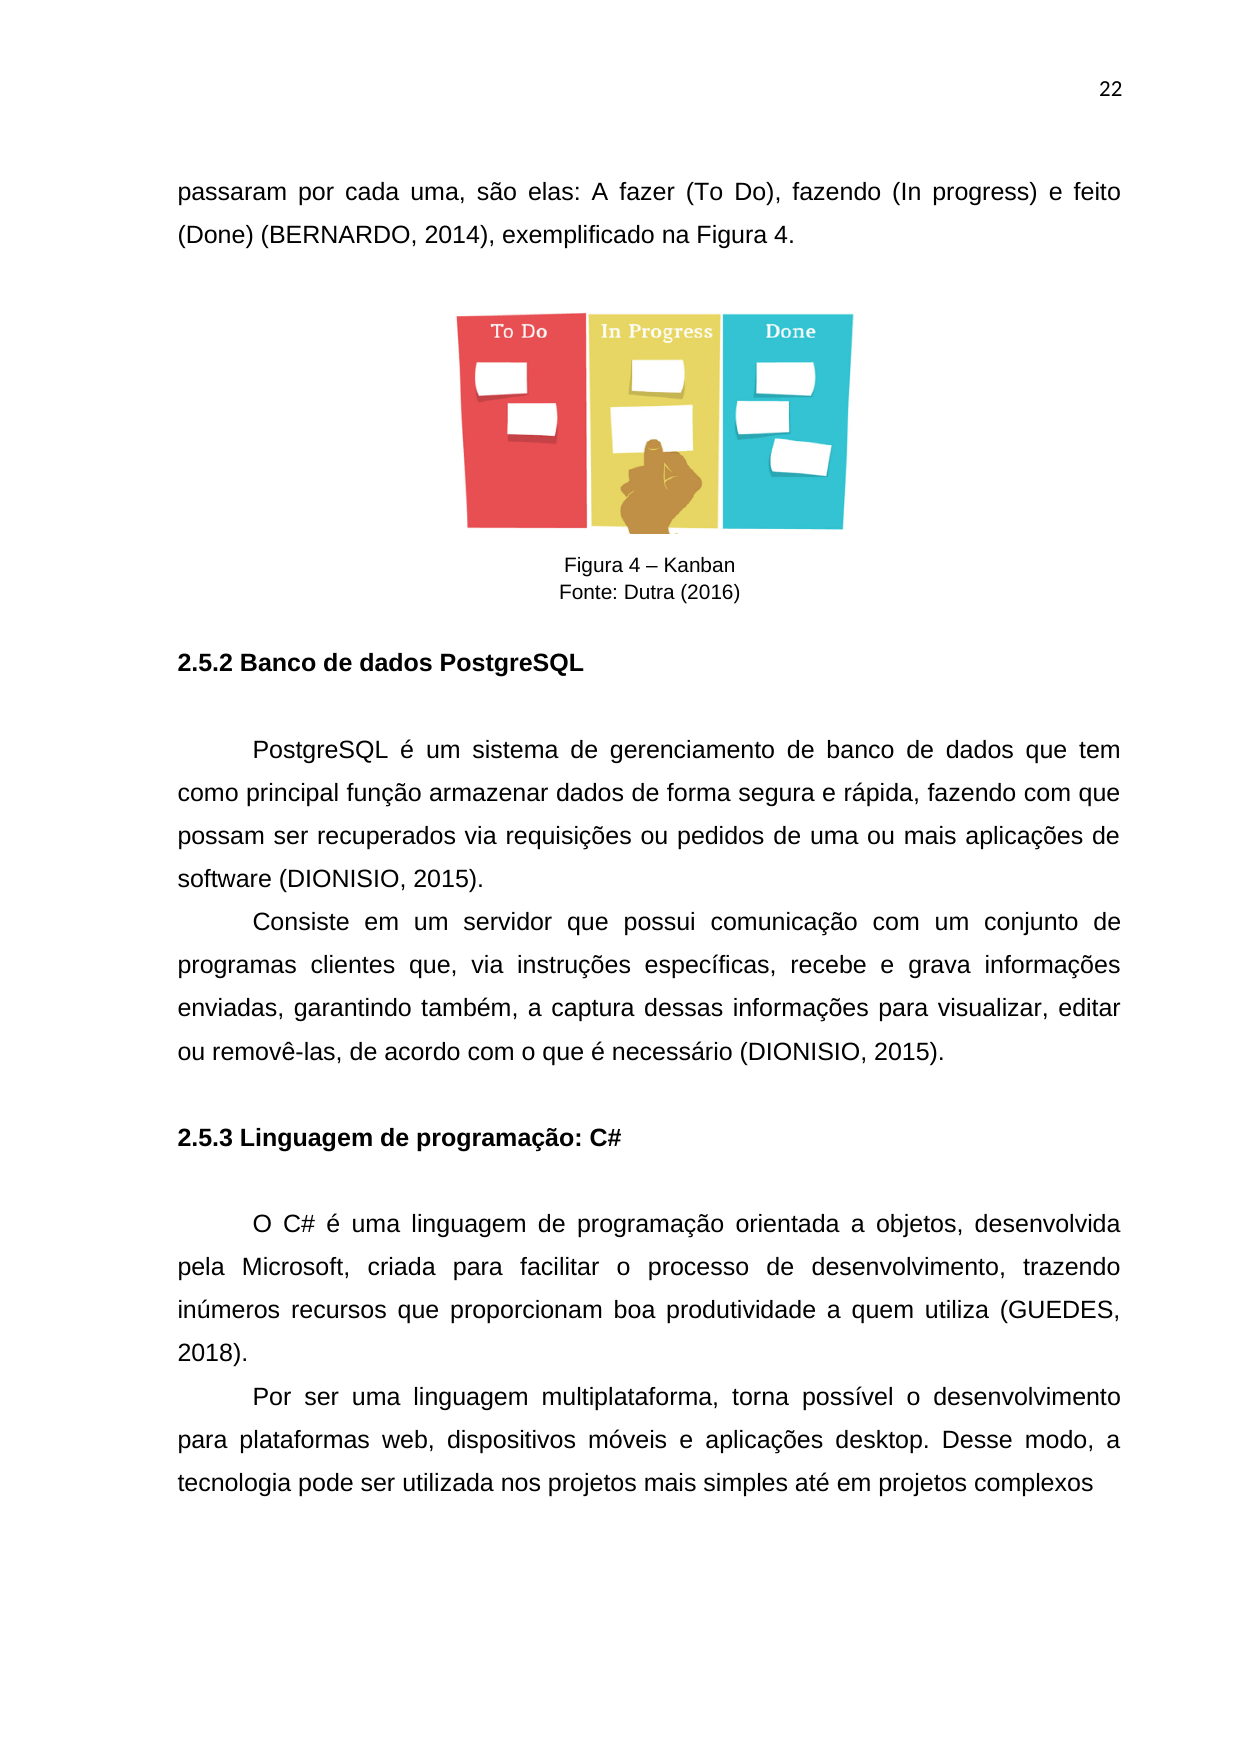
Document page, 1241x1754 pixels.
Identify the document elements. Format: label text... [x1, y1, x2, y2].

text Figura 4 – Kanban Fonte: Dutra (2016) [177, 553, 1122, 605]
picture [307, 306, 993, 539]
text PostgreSQL é um sistema de gerenciamento de banco de dados que tem como principal função armazenar dados de forma segura e rápida, fazendo com que possam ser recuperados via requisições ou pedidos de uma ou mais aplicações de software (DIONISIO, 2015). [177, 735, 1122, 893]
text 2.5.3 Linguagem de programação: C# [177, 1123, 1122, 1152]
text 2.5.2 Banco de dados PostgreSQL [177, 648, 1122, 677]
text O C# é uma linguagem de programação orientada a objetos, desenvolvida pela Microsoft, criada para facilitar o processo de desenvolvimento, trazendo inúmeros recursos que proporcionam boa produtividade a quem utiliza (GUEDES, 2018). [177, 1209, 1122, 1367]
text Por ser uma linguagem multiplataforma, torna possível o desenvolvimento para plataformas web, dispositivos móveis e aplicações desktop. Desse modo, a tecnologia pode ser utilizada nos projetos mais simples até em projetos complexos [177, 1382, 1122, 1497]
text passaram por cada uma, são elas: A fazer (To Do), fazendo (In progress) e feito (Done) (BERNARDO, 2014), exemplificado na Figura 4. [177, 177, 1122, 249]
text Consiste em um servidor que possui comunicação com um conjunto de programas clientes que, via instruções específicas, recebe e grava informações enviadas, garantindo também, a captura dessas informações para visualizar, editar ou removê-las, de acordo com o que é necessário (DIONISIO, 2015). [177, 907, 1122, 1065]
